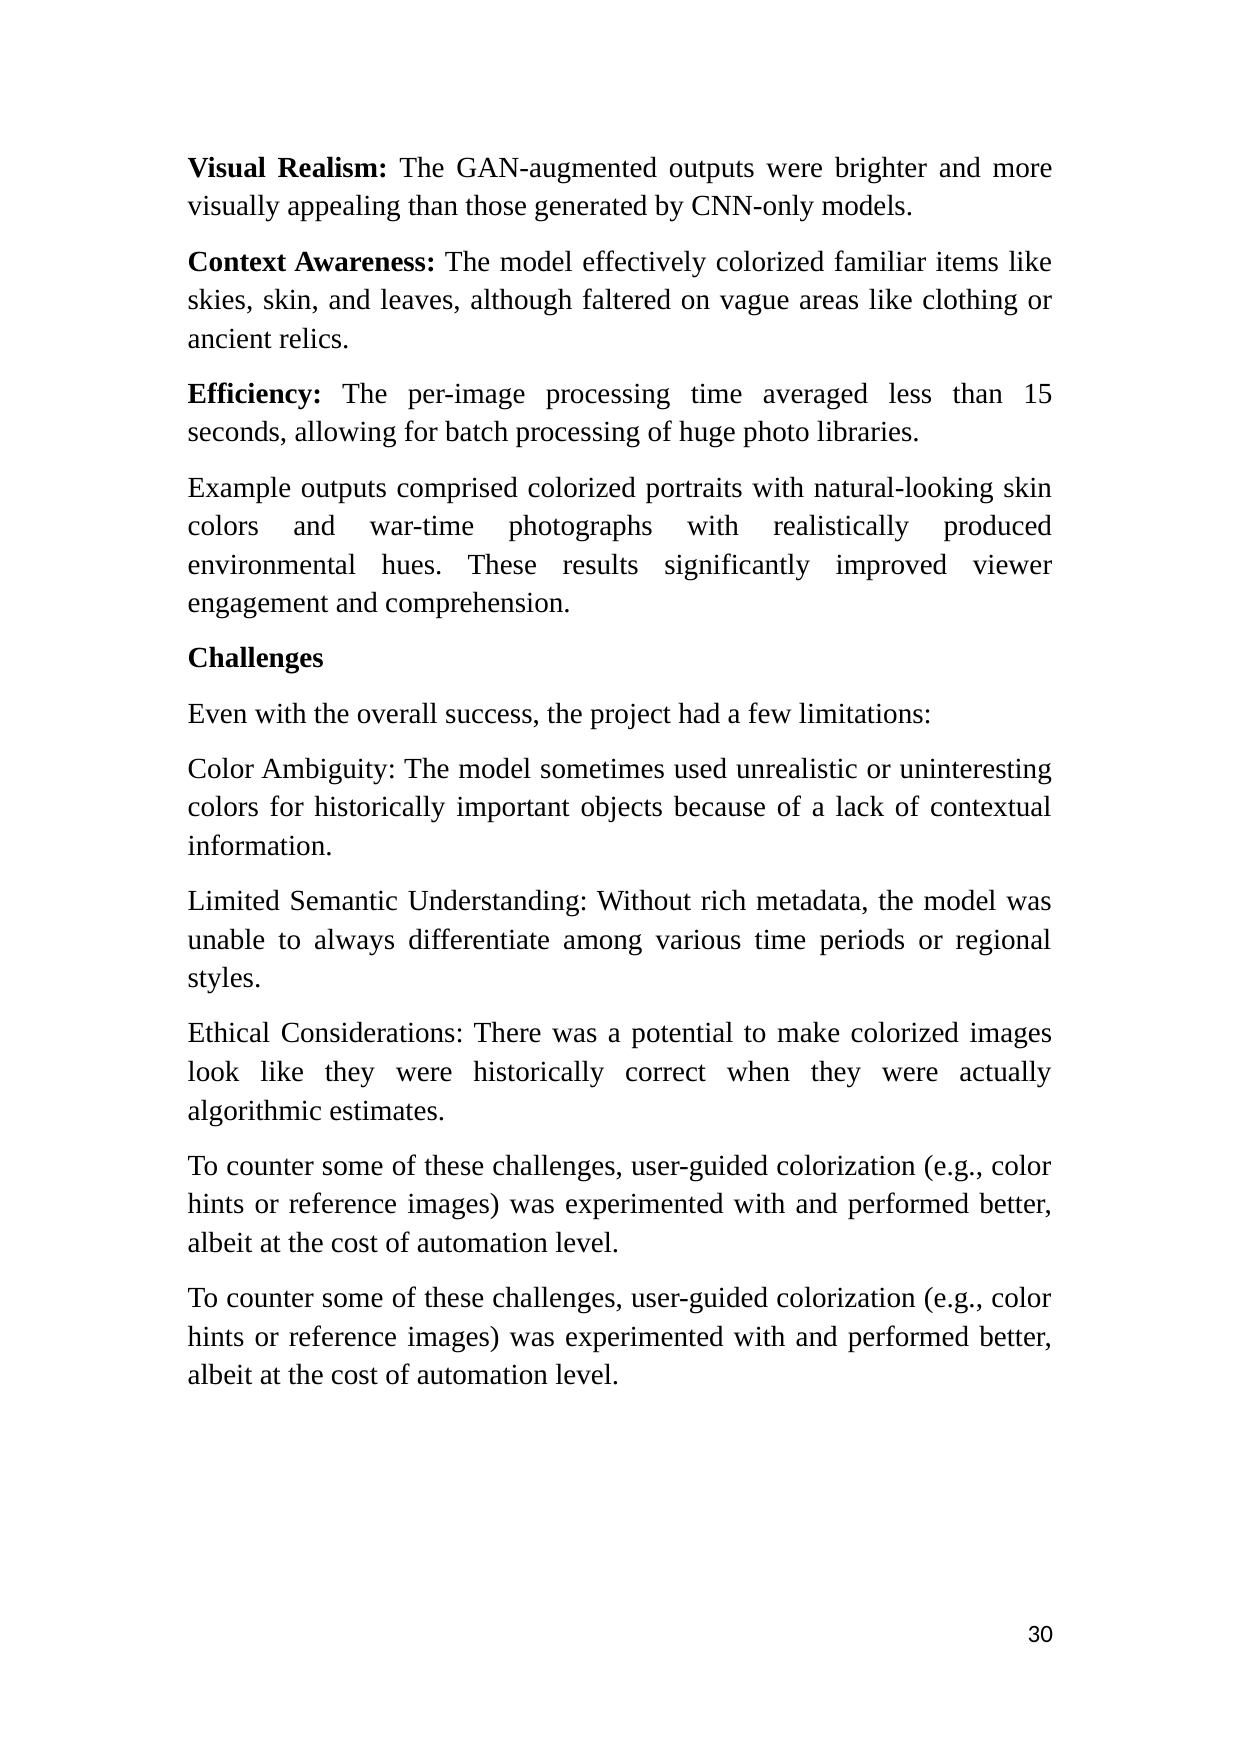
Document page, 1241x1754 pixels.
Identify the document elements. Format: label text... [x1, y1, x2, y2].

text Color Ambiguity: The model sometimes used unrealistic or uninteresting colors for historically important objects because of a lack of contextual information. [187, 751, 1053, 862]
text Even with the overall success, the project had a few limitations: [187, 696, 1053, 729]
text Ethical Considerations: There was a potential to make colorized images look like they were historically correct when they were actually algorithmic estimates. [187, 1016, 1053, 1126]
text Context Awareness: The model effectively colorized familiar items like skies, skin, and leaves, although faltered on vague areas like clothing or ancient relics. [187, 244, 1053, 354]
text Example outputs comprised colorized portraits with natural-looking skin colors and war-time photographs with realistically produced environmental hues. These results significantly improved viewer engagement and comprehension. [187, 470, 1053, 619]
text To counter some of these challenges, user-guided colorization (e.g., color hints or reference images) was experimented with and performed better, albeit at the cost of automation level. [187, 1148, 1053, 1258]
text Visual Realism: The GAN-augmented outputs were brighter and more visually appealing than those generated by CNN-only models. [187, 150, 1053, 222]
text Efficiency: The per-image processing time averaged less than 15 seconds, allowing for batch processing of huge photo libraries. [187, 376, 1053, 448]
text Limited Semantic Understanding: Without rich metadata, the model was unable to always differentiate among various time periods or regional styles. [187, 883, 1053, 994]
text To counter some of these challenges, user-guided colorization (e.g., color hints or reference images) was experimented with and performed better, albeit at the cost of automation level. [187, 1280, 1053, 1391]
text Challenges [187, 641, 1053, 674]
